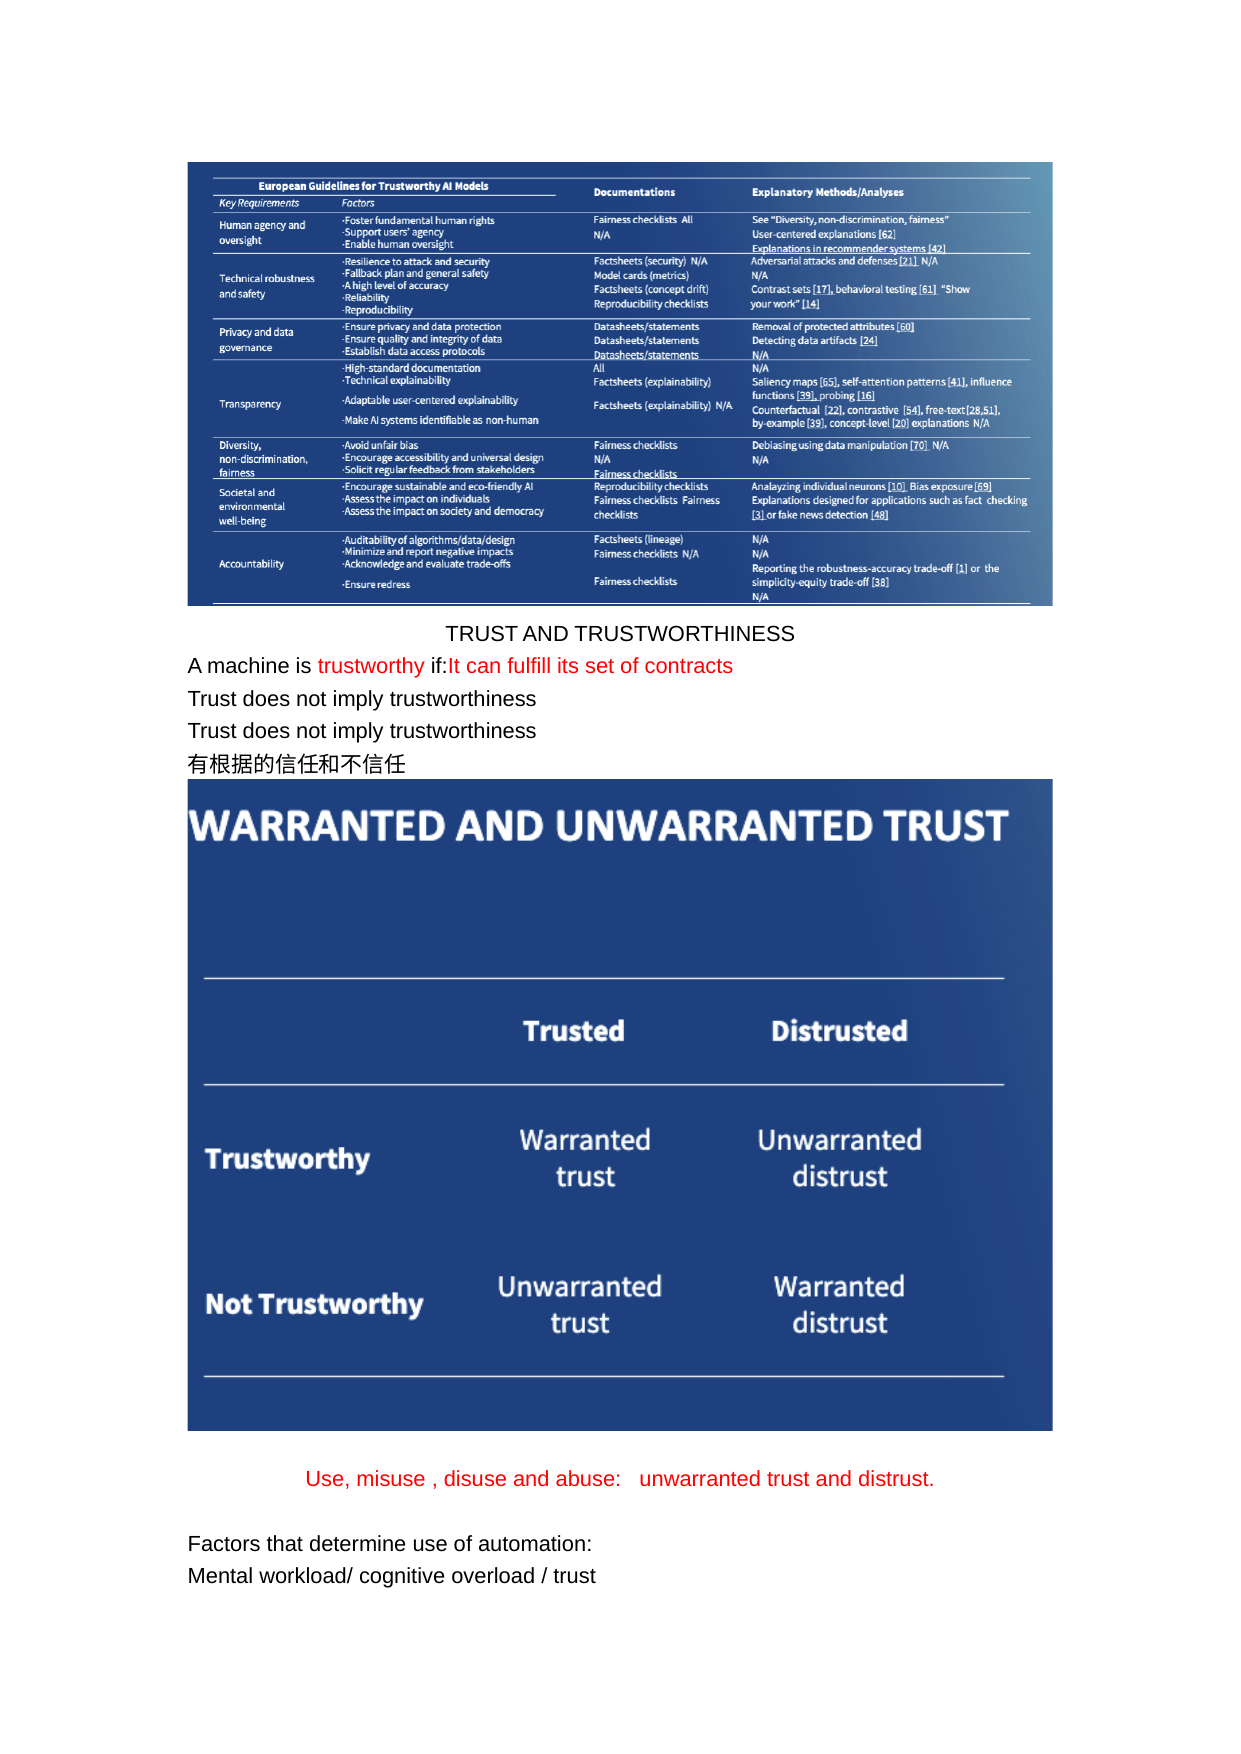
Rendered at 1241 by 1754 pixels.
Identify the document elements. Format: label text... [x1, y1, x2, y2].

text Trust does not imply trustworthiness [187, 682, 1053, 714]
text Mental workload/ cognitive overload / trust [187, 1559, 1053, 1592]
text A machine is trustworthy if:It can fulfill its set of contracts [187, 649, 1053, 682]
text TRUST AND TRUSTWORTHINESS [187, 617, 1053, 649]
text 有根据的信任和不信任 [187, 747, 1053, 779]
text Use, misuse , disuse and abuse: unwarranted trust and distrust. [187, 1462, 1053, 1494]
picture [187, 162, 1053, 606]
text Factors that determine use of automation: [187, 1527, 1053, 1559]
picture [187, 779, 1053, 1431]
text Trust does not imply trustworthiness [187, 714, 1053, 747]
